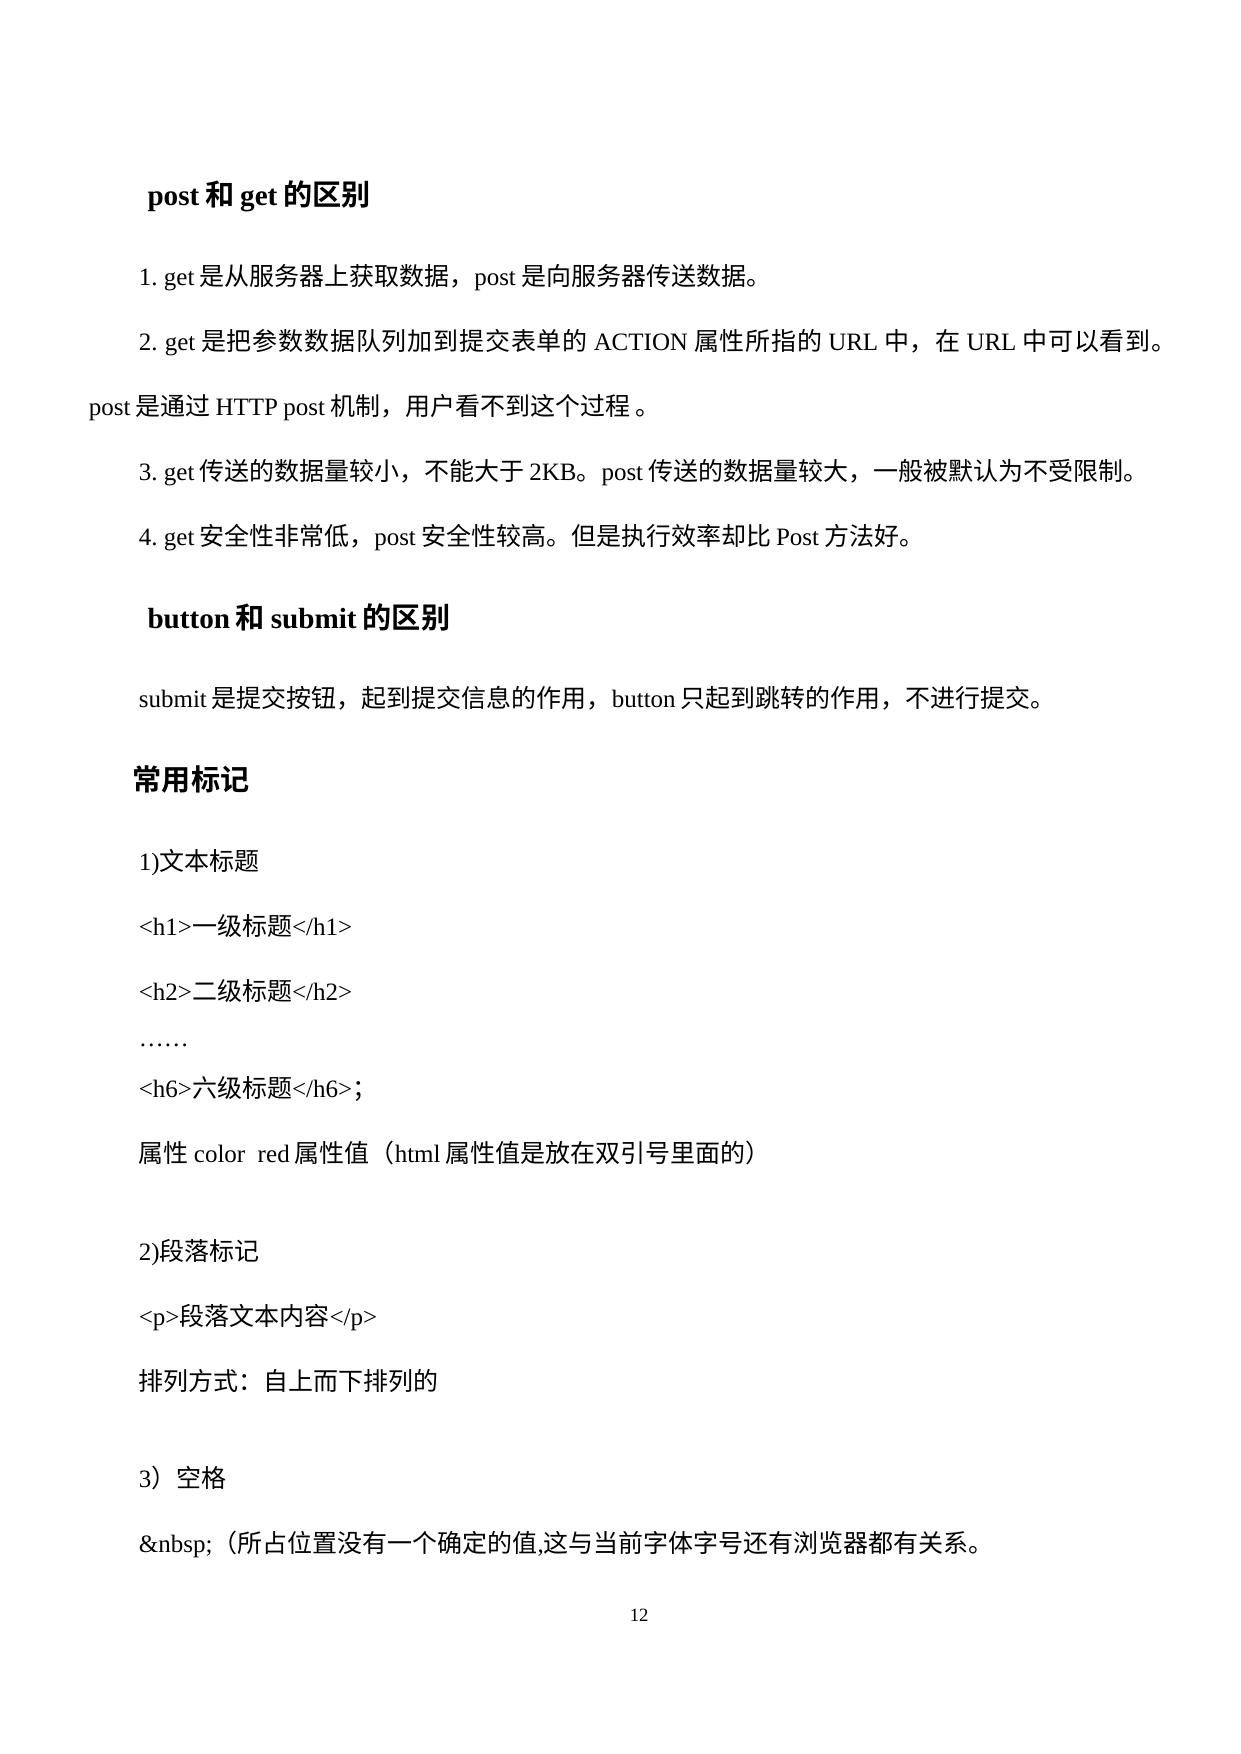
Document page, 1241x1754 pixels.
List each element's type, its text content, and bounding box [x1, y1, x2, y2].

text 4. get安全性非常低，post安全性较高。但是执行效率却比Post方法好。 [89, 502, 1152, 567]
text <h6>六级标题</h6>； [89, 1054, 1152, 1119]
text 1. get是从服务器上获取数据，post是向服务器传送数据。 [89, 242, 1152, 307]
text &nbsp;（所占位置没有一个确定的值,这与当前字体字号还有浏览器都有关系。 [89, 1509, 1152, 1574]
text 3. get传送的数据量较小，不能大于2KB。post传送的数据量较大，一般被默认为不受限制。 [89, 437, 1152, 502]
text post和get的区别 [89, 160, 1152, 225]
text submit是提交按钮，起到提交信息的作用，button只起到跳转的作用，不进行提交。 [89, 664, 1152, 729]
text <h2>二级标题</h2> [89, 957, 1152, 1022]
text 属性color red属性值（html属性值是放在双引号里面的） [89, 1119, 1152, 1184]
text 1)文本标题 [89, 827, 1152, 892]
text 常用标记 [89, 745, 1152, 810]
text 3）空格 [89, 1444, 1152, 1509]
text button和submit的区别 [89, 583, 1152, 648]
text 2. get是把参数数据队列加到提交表单的ACTION属性所指的URL中，在URL中可以看到。post是通过HTTP post机制，用户看不到这个过程 。 [89, 307, 1152, 437]
text …… [89, 1022, 1152, 1054]
text <p>段落文本内容</p> [89, 1282, 1152, 1347]
text 排列方式：自上而下排列的 [89, 1347, 1152, 1412]
text 2)段落标记 [89, 1217, 1152, 1282]
text <h1>一级标题</h1> [89, 892, 1152, 957]
